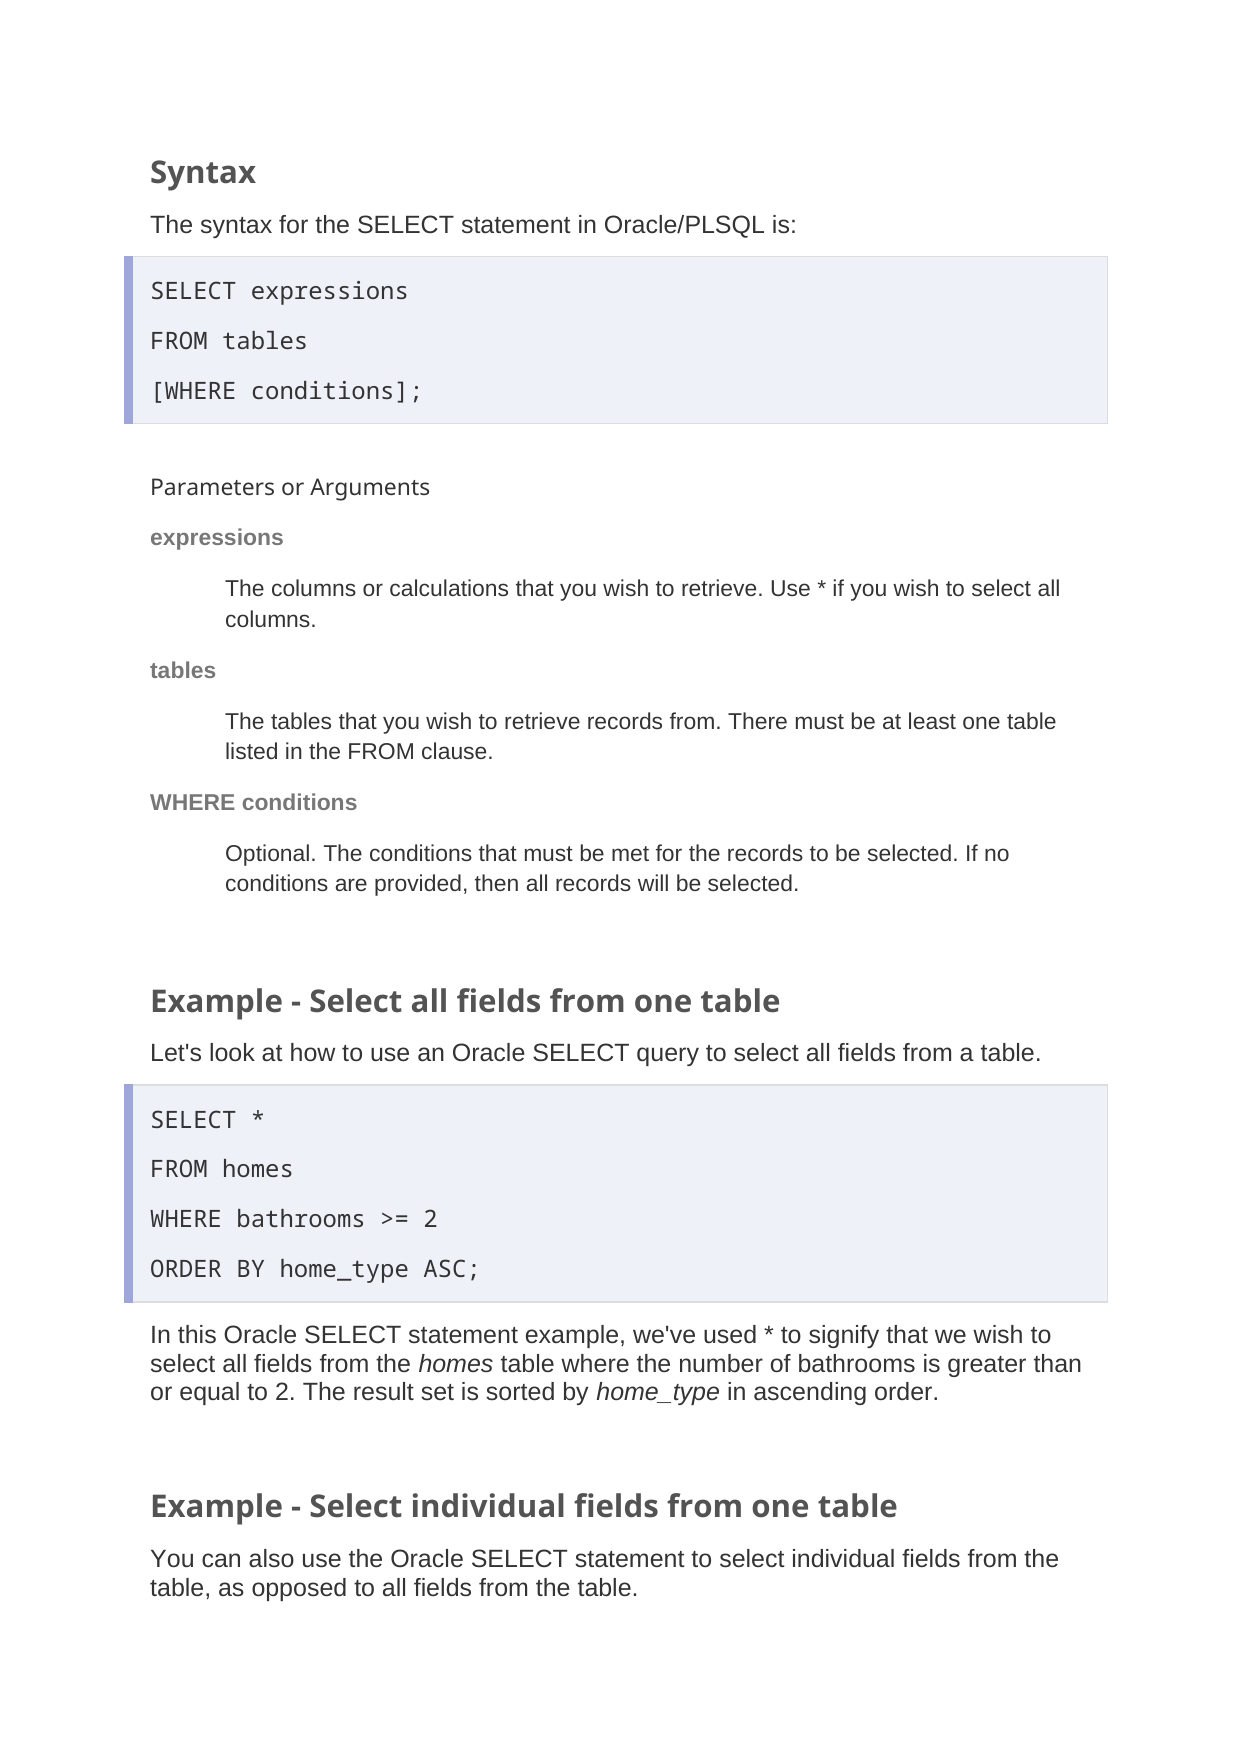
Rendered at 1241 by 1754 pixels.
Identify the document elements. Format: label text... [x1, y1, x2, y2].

text SELECT * [133, 1086, 1107, 1134]
subtitle Syntax [150, 150, 1090, 193]
text The columns or calculations that you wish to retrieve. Use * if you wish to select all columns. [225, 575, 1090, 632]
text [WHERE conditions]; [133, 355, 1107, 423]
subtitle Parameters or Arguments [150, 471, 1090, 502]
text FROM homes [133, 1134, 1107, 1184]
subtitle Example - Select all fields from one table [150, 978, 1090, 1021]
text The tables that you wish to retrieve records from. There must be at least one table listed in the FROM clause. [225, 708, 1090, 764]
text SELECT expressions [133, 257, 1107, 306]
text expressions [150, 524, 1090, 551]
text WHERE bathrooms >= 2 [133, 1184, 1107, 1234]
text In this Oracle SELECT statement example, we've used * to signify that we wish to select all fields from the homes table where the number of bathrooms is greater than or equal to 2. The result set is sorted by home_type in ascending order. [150, 1320, 1090, 1406]
text ORDER BY home_type ASC; [133, 1234, 1107, 1301]
text Optional. The conditions that must be met for the records to be selected. If no conditions are provided, then all records will be selected. [225, 840, 1090, 897]
text WHERE conditions [150, 789, 1090, 815]
text Let's look at how to use an Oracle SELECT query to select all fields from a table. [150, 1038, 1090, 1067]
text tables [150, 657, 1090, 683]
text FROM tables [133, 306, 1107, 355]
text The syntax for the SELECT statement in Oracle/PLSQL is: [150, 210, 1090, 238]
subtitle Example - Select individual fields from one table [150, 1484, 1090, 1527]
text You can also use the Oracle SELECT statement to select individual fields from the table, as opposed to all fields from the table. [150, 1544, 1090, 1602]
